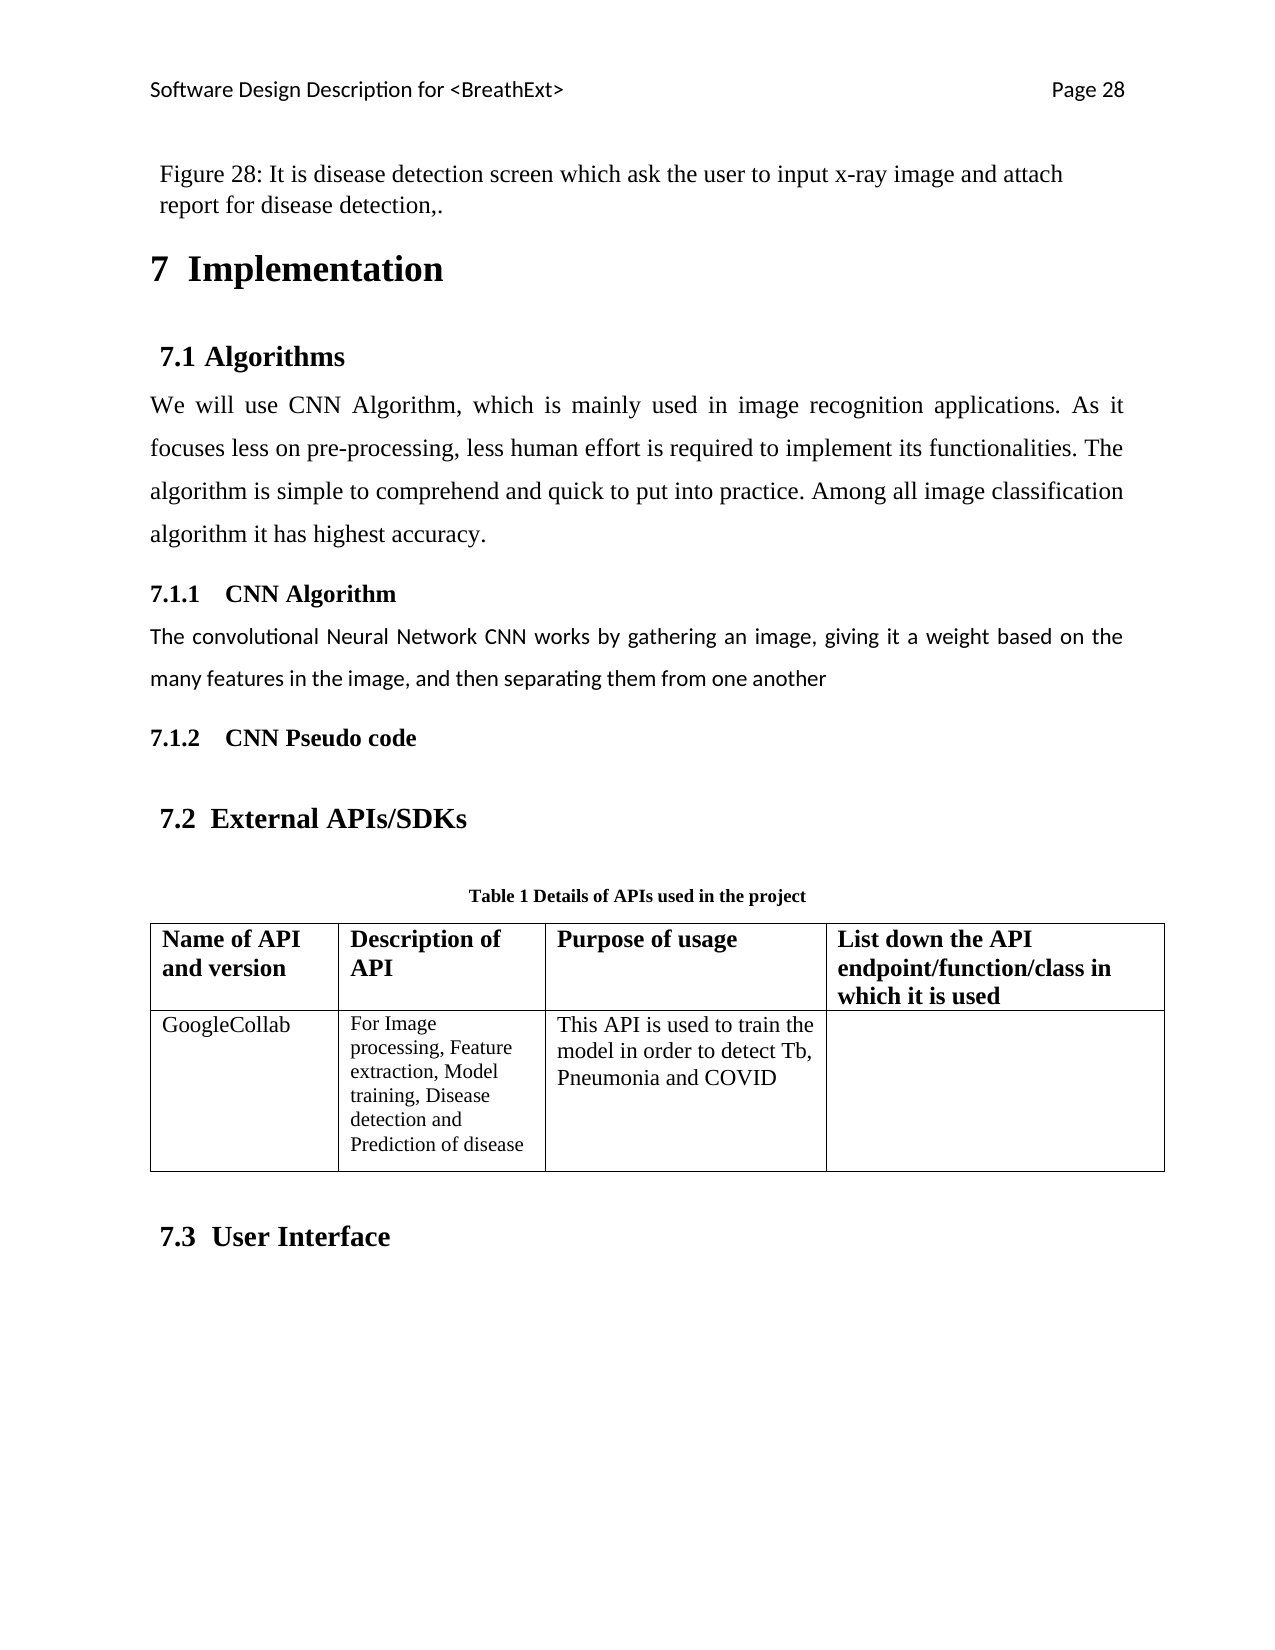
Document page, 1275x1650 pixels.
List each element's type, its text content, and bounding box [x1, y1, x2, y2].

subtitle Algorithms [159, 339, 1125, 373]
subtitle Implementation [150, 246, 1125, 289]
subtitle CNN Pseudo code [150, 723, 1125, 752]
subtitle CNN Algorithm [150, 579, 1125, 608]
text Table 1 Details of APIs used in the project [150, 884, 1125, 906]
table_cell This API is used to train the model in order to detect Tb, Pneumonia and COVID [546, 1011, 826, 1171]
table_header List down the API endpoint/function/class in which it is used [827, 924, 1164, 1010]
subtitle External APIs/SDKs [159, 802, 1125, 835]
text Figure 28: It is disease detection screen which ask the user to input x-ray image and attach report for disease detection,. [159, 159, 1125, 219]
table_cell For Image processing, Feature extraction, Model training, Disease detection and Prediction of disease [339, 1011, 545, 1171]
text The convolutional Neural Network CNN works by gathering an image, giving it a weight based on the many features in the image, and then separating them from one another [150, 622, 1125, 692]
text We will use CNN Algorithm, which is mainly used in image recognition applications. As it focuses less on pre-processing, less human effort is required to implement its functionalities. The algorithm is simple to comprehend and quick to put into practice. Among all image classification algorithm it has highest accuracy. [150, 390, 1125, 548]
table_header Description of API [339, 924, 545, 1010]
table_cell [827, 1011, 1164, 1171]
table_cell GoogleCollab [151, 1011, 338, 1171]
table_header Name of API and version [151, 924, 338, 1010]
subtitle User Interface [159, 1219, 1125, 1253]
table_header Purpose of usage [546, 924, 826, 1010]
